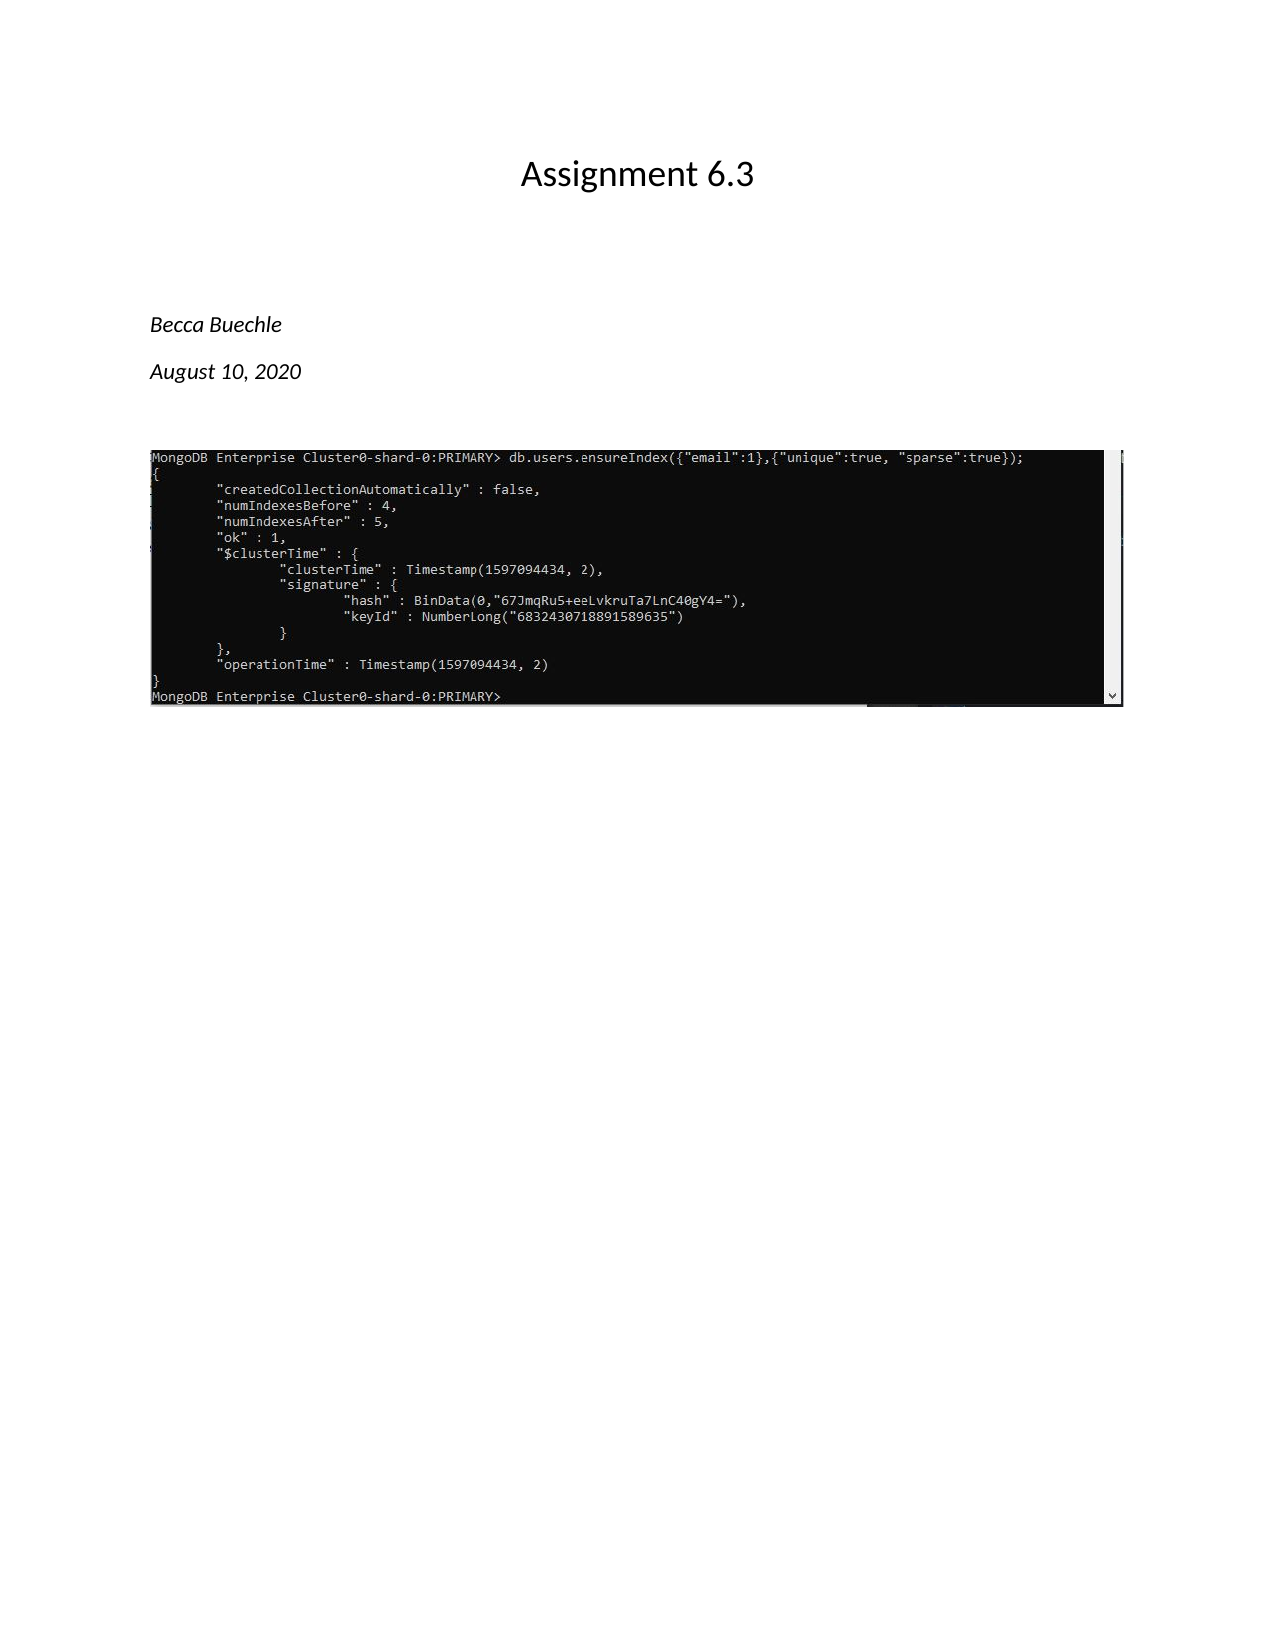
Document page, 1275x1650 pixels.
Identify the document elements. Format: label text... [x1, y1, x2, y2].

text Becca Buechle [150, 310, 1125, 338]
picture [150, 450, 1124, 707]
text Assignment 6.3 [150, 150, 1125, 196]
text August 10, 2020 [150, 357, 1125, 385]
